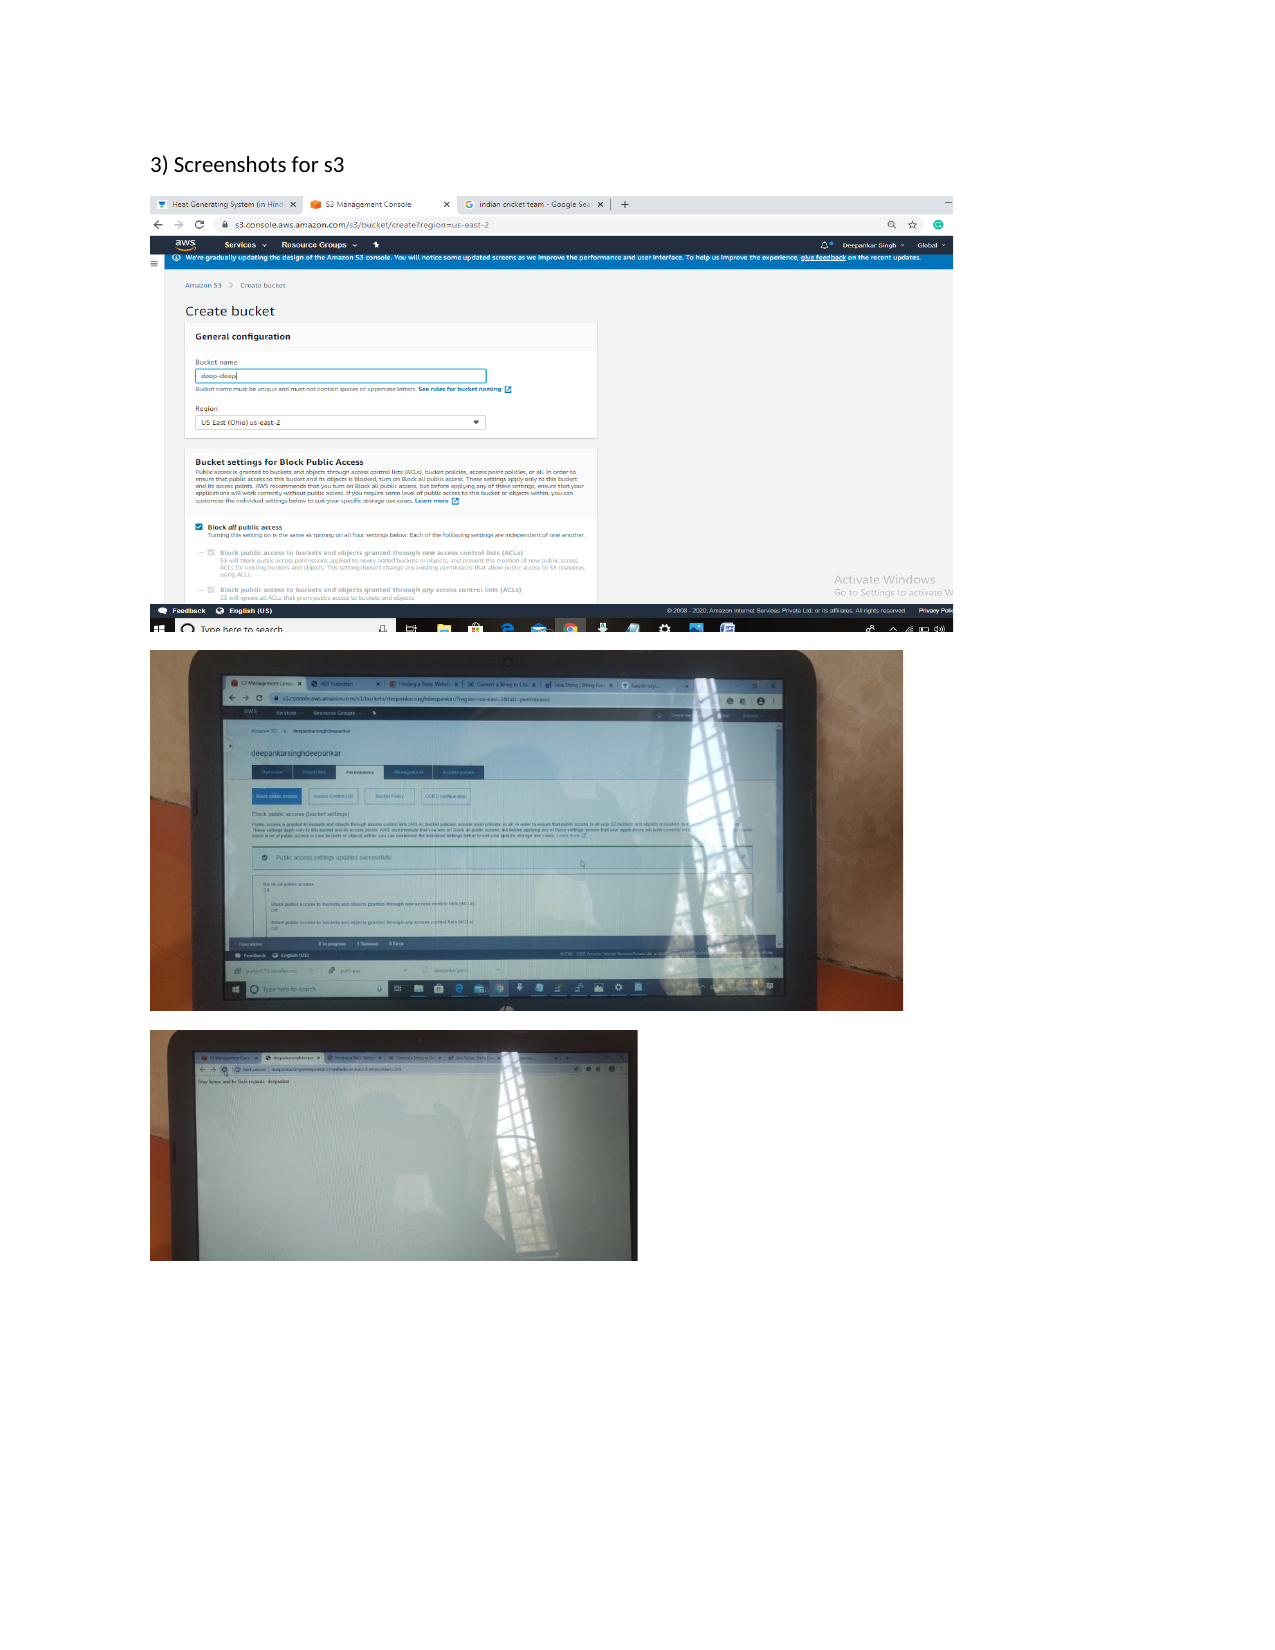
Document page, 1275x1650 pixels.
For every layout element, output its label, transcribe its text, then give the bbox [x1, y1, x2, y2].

picture [150, 1030, 638, 1261]
text 3) Screenshots for s3 [150, 150, 1125, 178]
picture [150, 196, 954, 632]
picture [150, 650, 904, 1011]
